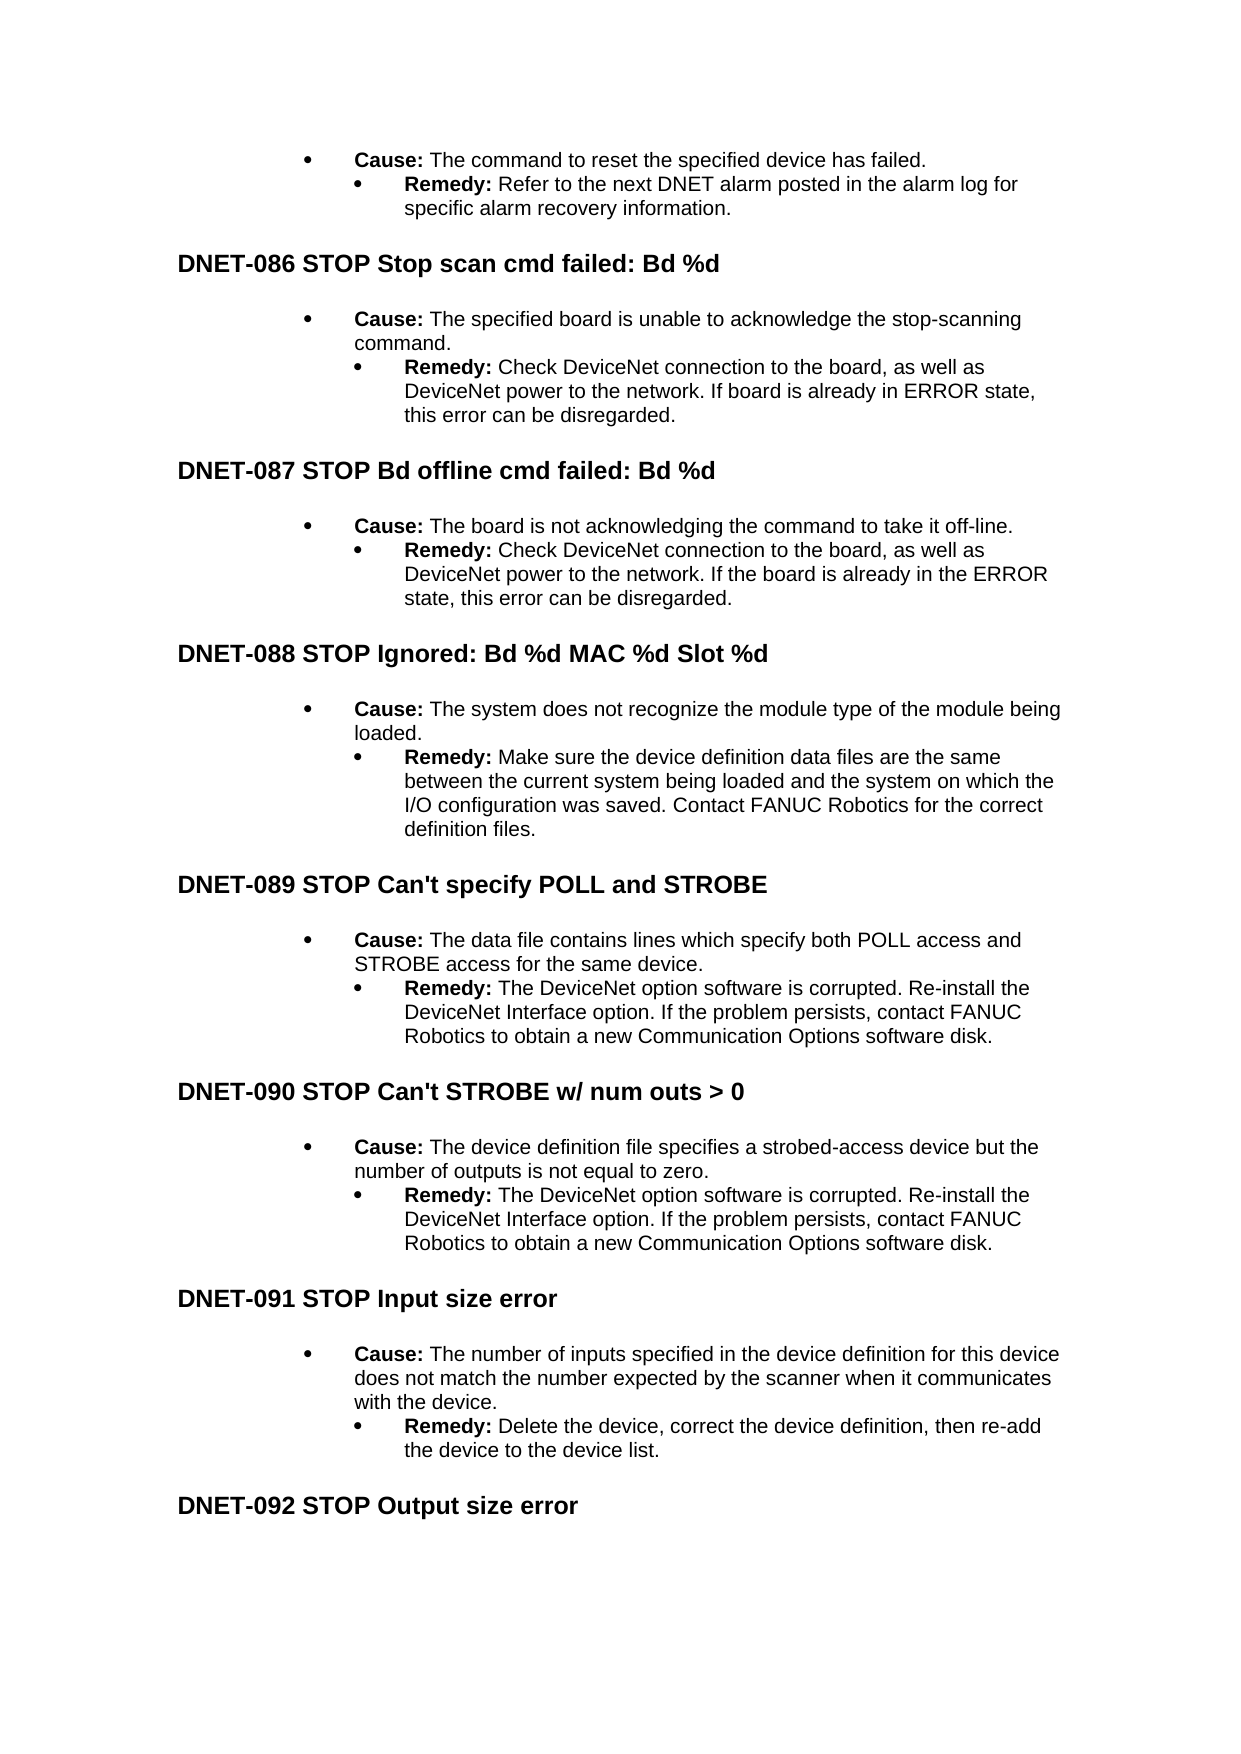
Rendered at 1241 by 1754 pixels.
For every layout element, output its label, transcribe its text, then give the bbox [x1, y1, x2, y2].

list Remedy: The DeviceNet option software is corrupted. Re-install the DeviceNet Interface option. If the problem persists, contact FANUC Robotics to obtain a new Communication Options software disk. [354, 976, 1063, 1048]
list Cause: The command to reset the specified device has failed. [304, 148, 1063, 172]
list Cause: The device definition file specifies a strobed-access device but the number of outputs is not equal to zero. [304, 1135, 1063, 1183]
list Remedy: Delete the device, correct the device definition, then re-add the device to the device list. [354, 1414, 1063, 1462]
text DNET-088 STOP Ignored: Bd %d MAC %d Slot %d [177, 639, 1063, 668]
list Cause: The specified board is unable to acknowledge the stop-scanning command. [304, 307, 1063, 355]
list Cause: The number of inputs specified in the device definition for this device does not match the number expected by the scanner when it communicates with the device. [304, 1342, 1063, 1414]
list Cause: The data file contains lines which specify both POLL access and STROBE access for the same device. [304, 928, 1063, 976]
text DNET-086 STOP Stop scan cmd failed: Bd %d [177, 249, 1063, 278]
list Cause: The system does not recognize the module type of the module being loaded. [304, 697, 1063, 745]
text DNET-092 STOP Output size error [177, 1491, 1063, 1520]
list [354, 172, 1063, 220]
text DNET-089 STOP Can't specify POLL and STROBE [177, 870, 1063, 899]
list Cause: The board is not acknowledging the command to take it off-line. [304, 514, 1063, 538]
text DNET-090 STOP Can't STROBE w/ num outs > 0 [177, 1077, 1063, 1106]
list Remedy: Check DeviceNet connection to the board, as well as DeviceNet power to the network. If board is already in ERROR state, this error can be disregarded. [354, 355, 1063, 427]
text DNET-087 STOP Bd offline cmd failed: Bd %d [177, 456, 1063, 485]
list Remedy: Check DeviceNet connection to the board, as well as DeviceNet power to the network. If the board is already in the ERROR state, this error can be disregarded. [354, 538, 1063, 610]
list Remedy: The DeviceNet option software is corrupted. Re-install the DeviceNet Interface option. If the problem persists, contact FANUC Robotics to obtain a new Communication Options software disk. [354, 1183, 1063, 1255]
text DNET-091 STOP Input size error [177, 1284, 1063, 1313]
list Remedy: Make sure the device definition data files are the same between the current system being loaded and the system on which the I/O configuration was saved. Contact FANUC Robotics for the correct definition files. [354, 745, 1063, 841]
